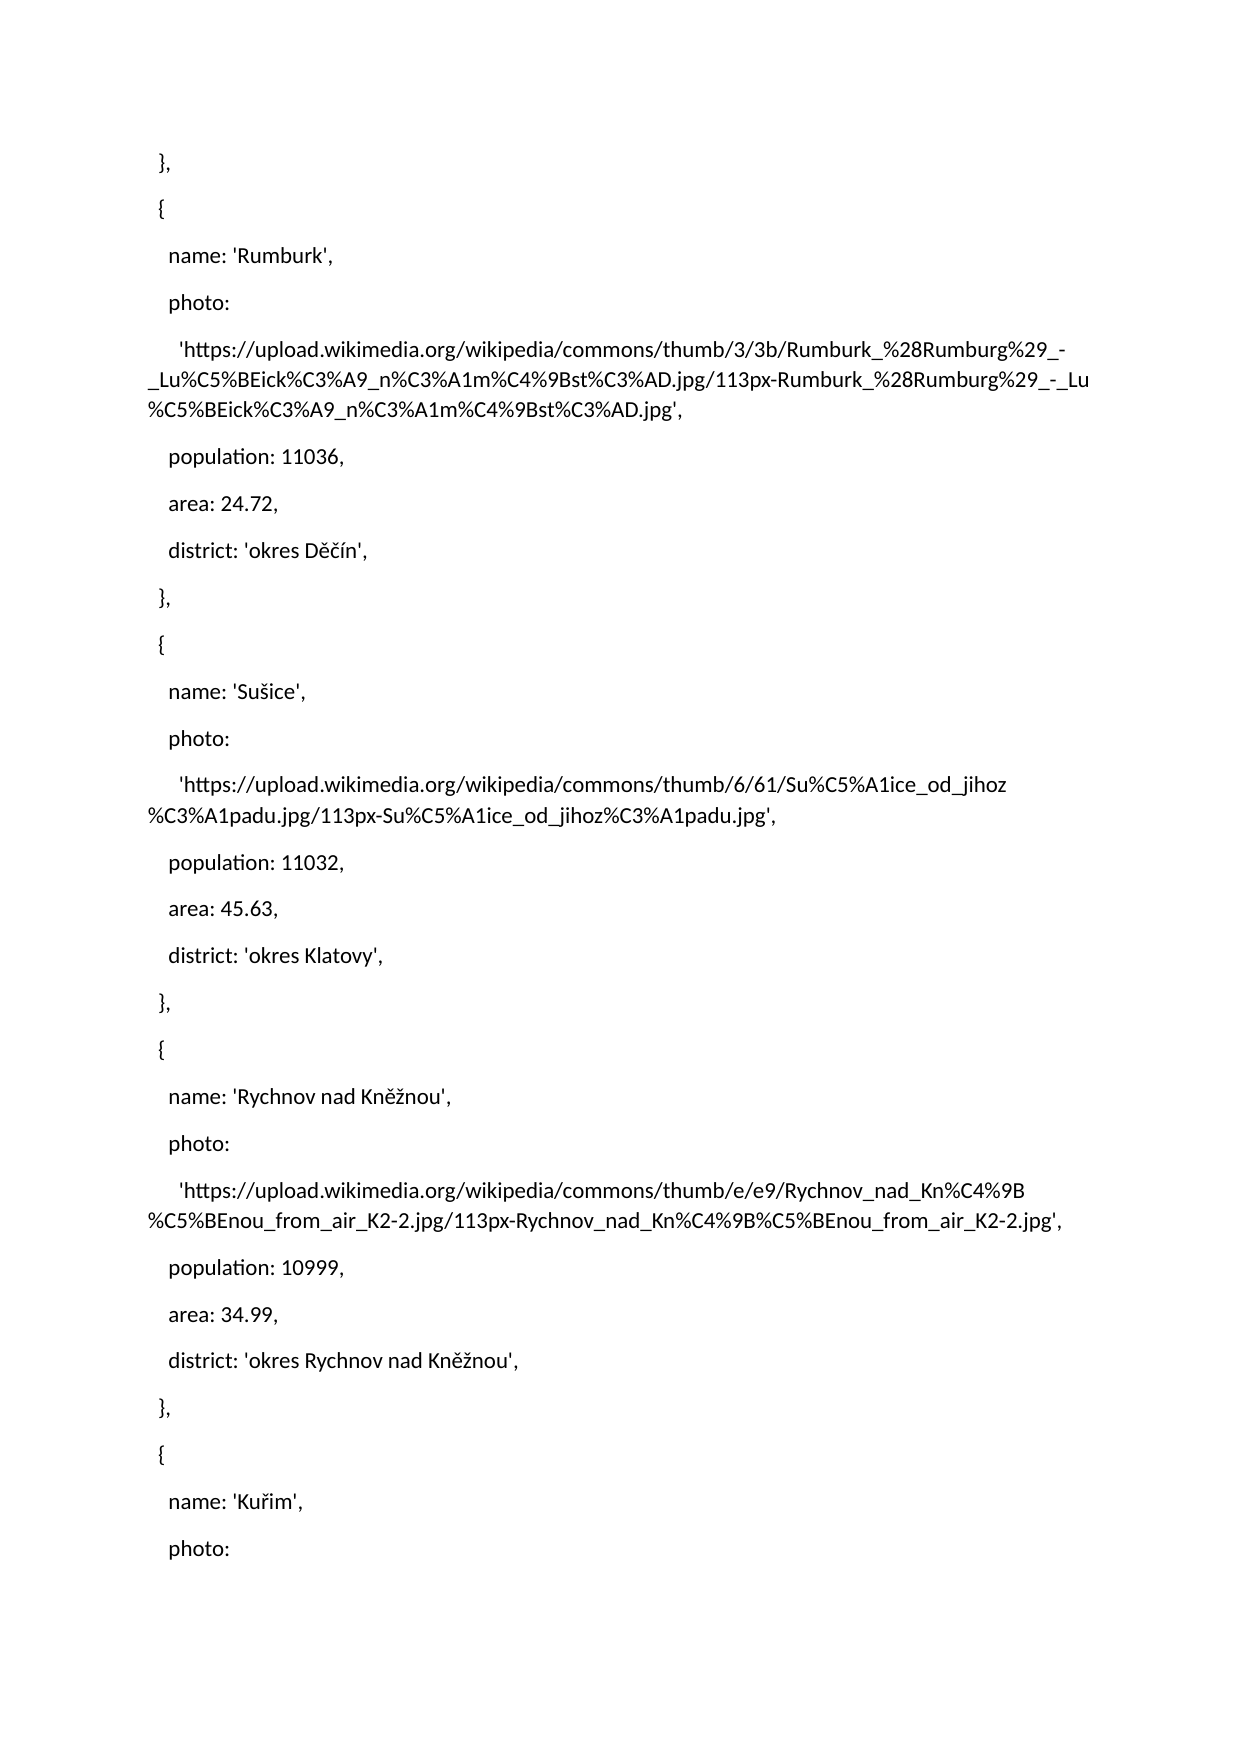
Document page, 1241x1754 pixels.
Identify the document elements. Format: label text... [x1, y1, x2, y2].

text 'https://upload.wikimedia.org/wikipedia/commons/thumb/3/3b/Rumburk_%28Rumburg%29_-_Lu%C5%BEick%C3%A9_n%C3%A1m%C4%9Bst%C3%AD.jpg/113px-Rumburk_%28Rumburg%29_-_Lu%C5%BEick%C3%A9_n%C3%A1m%C4%9Bst%C3%AD.jpg', [148, 335, 1093, 423]
text { [148, 194, 1093, 222]
text population: 10999, [148, 1253, 1093, 1281]
text photo: [148, 724, 1093, 752]
text photo: [148, 1534, 1093, 1562]
text 'https://upload.wikimedia.org/wikipedia/commons/thumb/e/e9/Rychnov_nad_Kn%C4%9B%C5%BEnou_from_air_K2-2.jpg/113px-Rychnov_nad_Kn%C4%9B%C5%BEnou_from_air_K2-2.jpg', [148, 1176, 1093, 1234]
text area: 34.99, [148, 1300, 1093, 1328]
text name: 'Sušice', [148, 677, 1093, 705]
text }, [148, 148, 1093, 176]
text 'https://upload.wikimedia.org/wikipedia/commons/thumb/6/61/Su%C5%A1ice_od_jihoz%C3%A1padu.jpg/113px-Su%C5%A1ice_od_jihoz%C3%A1padu.jpg', [148, 771, 1093, 829]
text }, [148, 988, 1093, 1016]
text area: 24.72, [148, 489, 1093, 517]
text district: 'okres Klatovy', [148, 941, 1093, 969]
text photo: [148, 288, 1093, 316]
text { [148, 1440, 1093, 1468]
text population: 11032, [148, 848, 1093, 876]
text { [148, 630, 1093, 658]
text }, [148, 583, 1093, 611]
text district: 'okres Děčín', [148, 536, 1093, 564]
text { [148, 1035, 1093, 1063]
text population: 11036, [148, 442, 1093, 470]
text }, [148, 1393, 1093, 1421]
text area: 45.63, [148, 894, 1093, 922]
text name: 'Kuřim', [148, 1487, 1093, 1515]
text photo: [148, 1129, 1093, 1157]
text district: 'okres Rychnov nad Kněžnou', [148, 1347, 1093, 1374]
text name: 'Rumburk', [148, 241, 1093, 269]
text name: 'Rychnov nad Kněžnou', [148, 1082, 1093, 1110]
